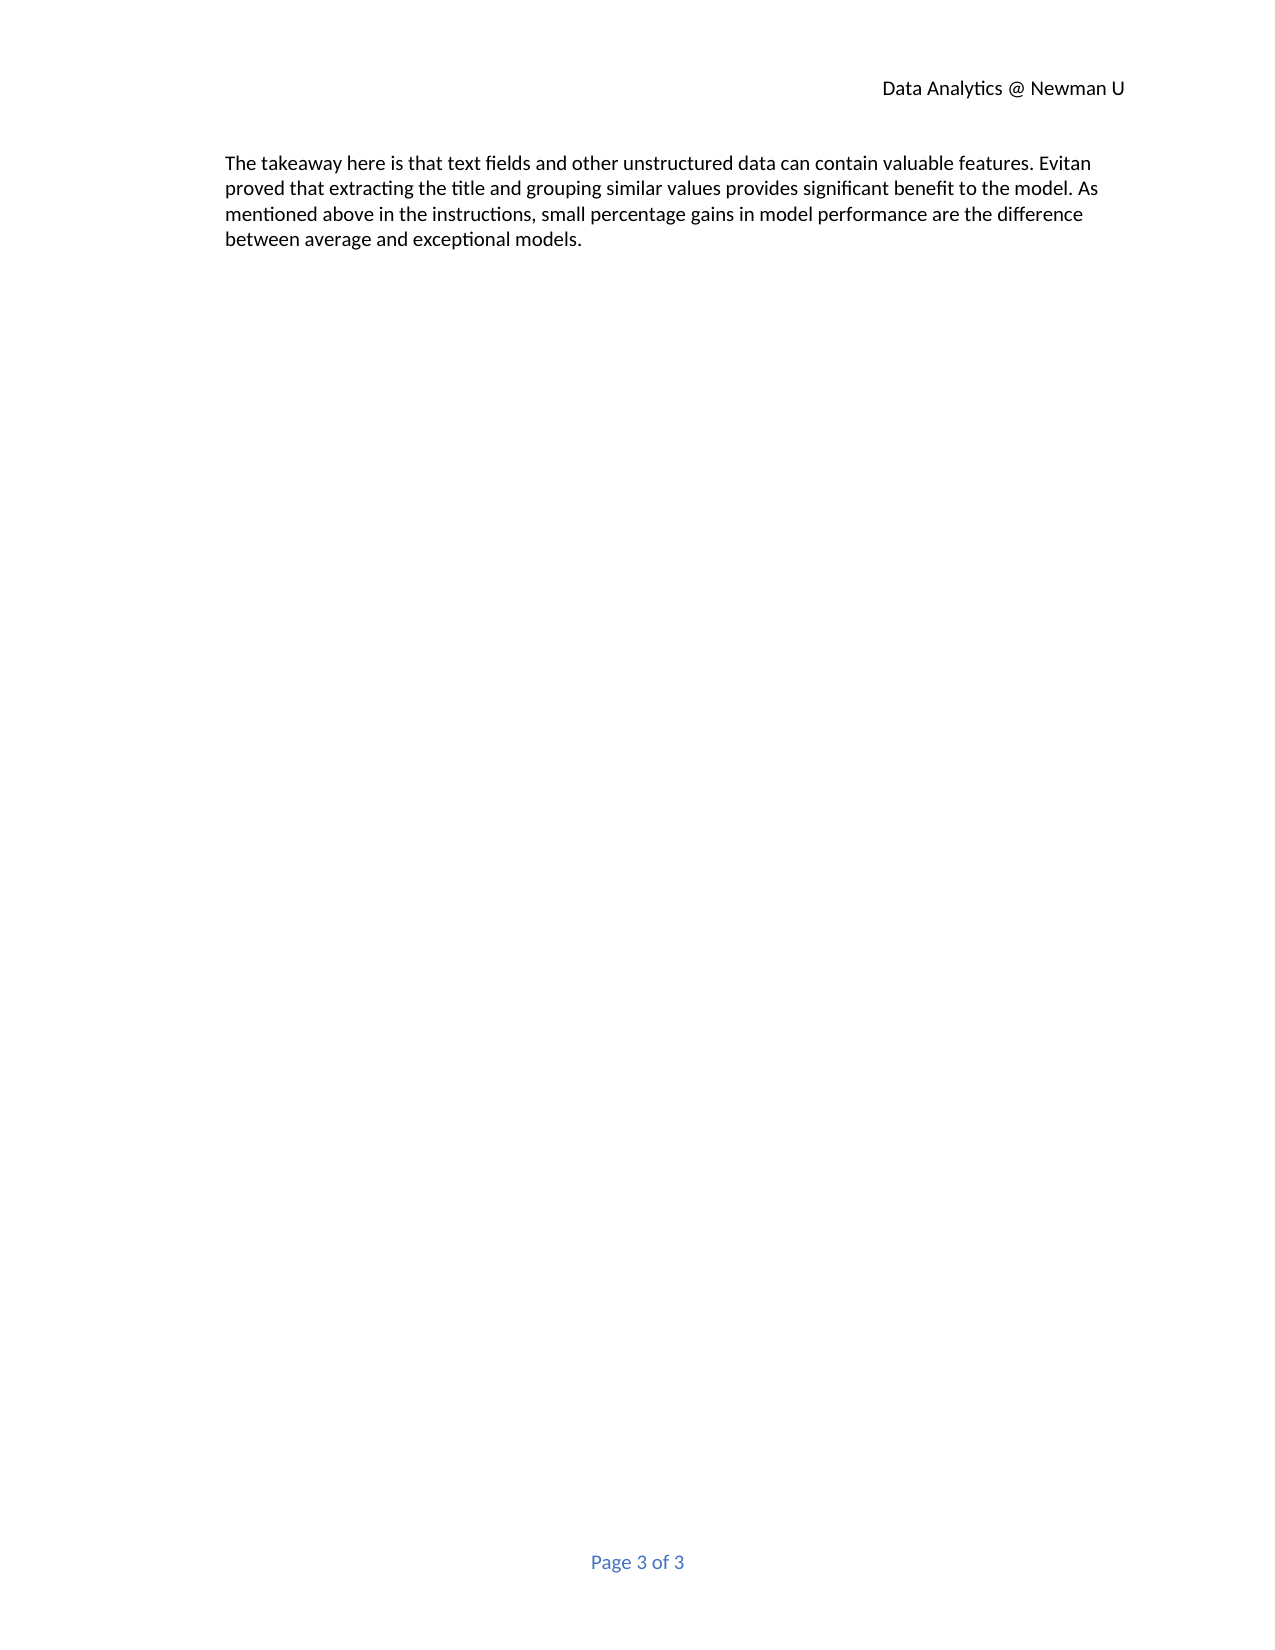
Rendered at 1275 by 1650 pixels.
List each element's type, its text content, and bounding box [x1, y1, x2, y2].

text The takeaway here is that text fields and other unstructured data can contain valuable features. Evitan proved that extracting the title and grouping similar values provides significant benefit to the model. As mentioned above in the instructions, small percentage gains in model performance are the difference between average and exceptional models. [225, 150, 1125, 252]
